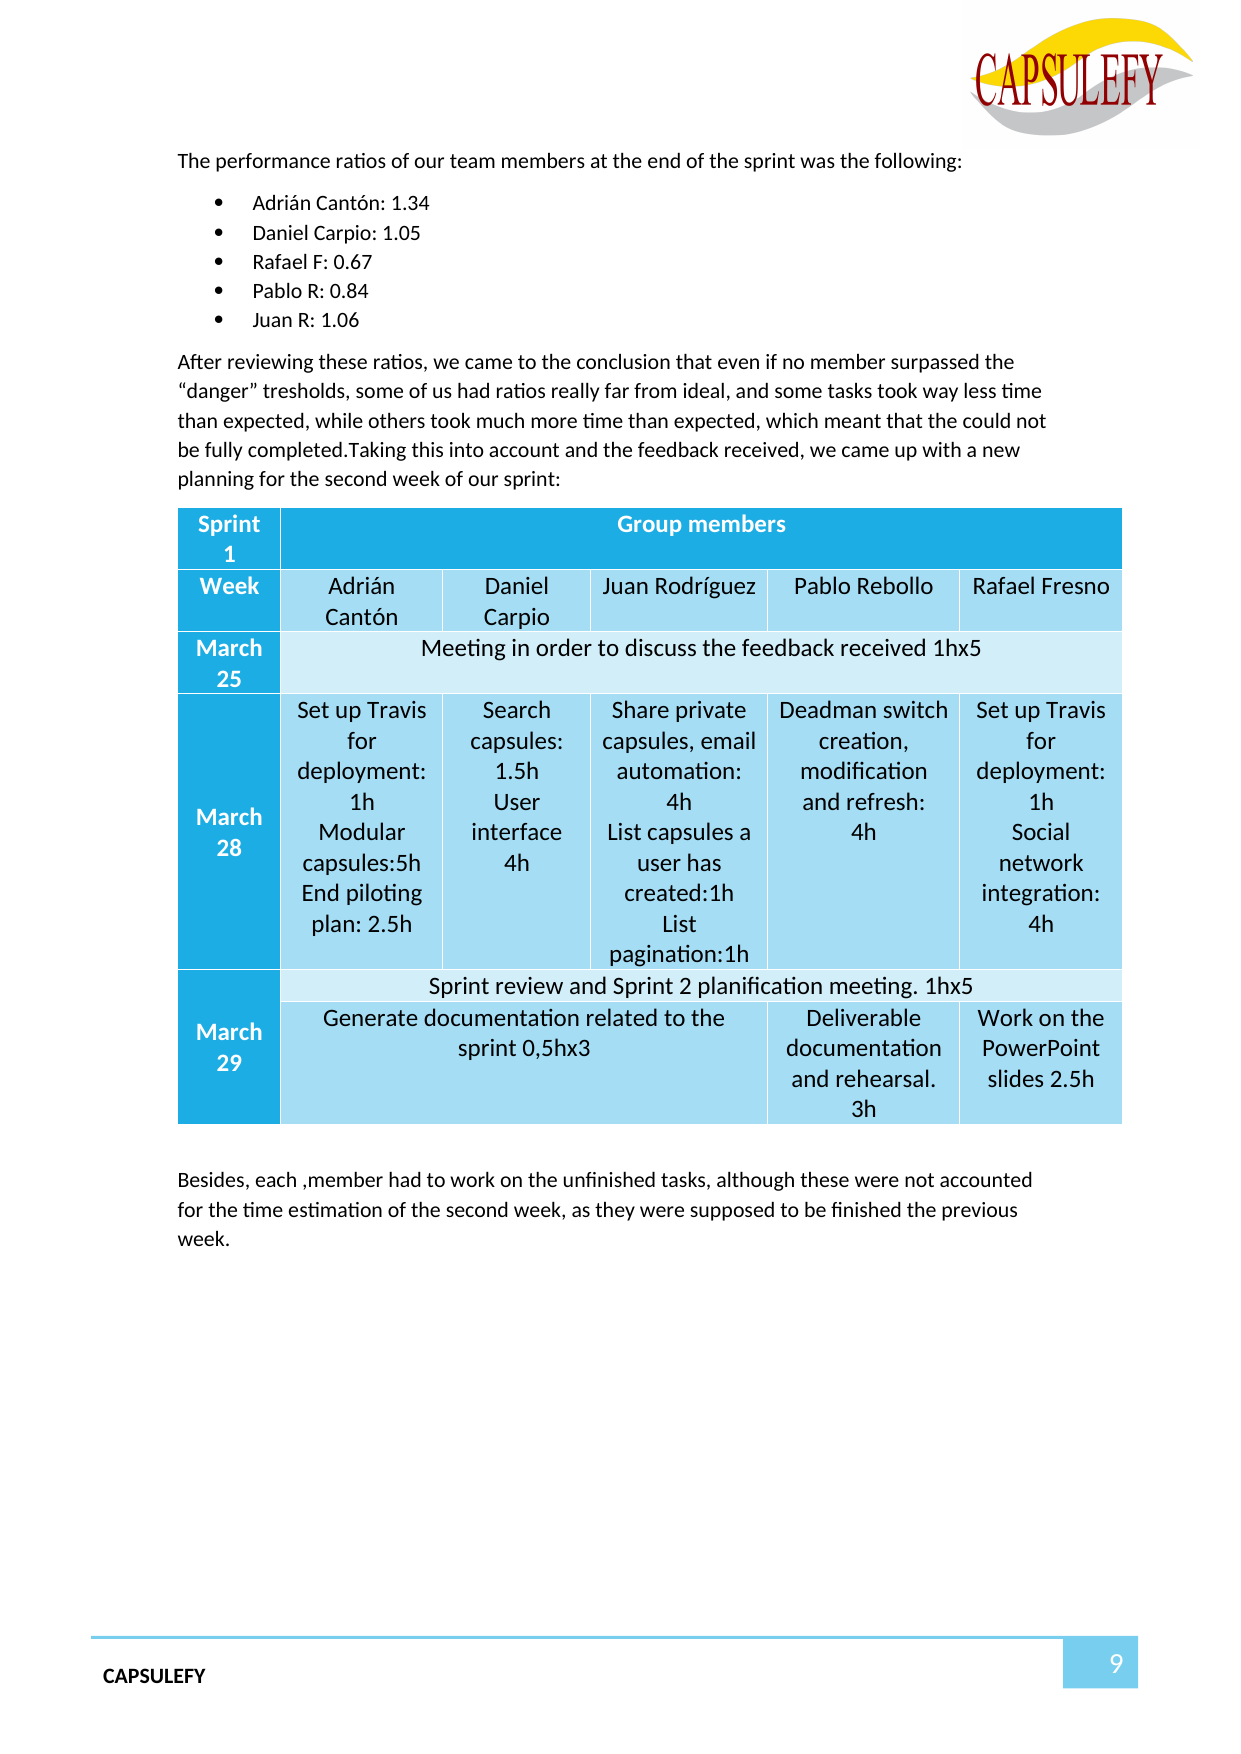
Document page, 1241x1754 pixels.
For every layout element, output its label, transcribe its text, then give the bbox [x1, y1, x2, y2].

table_cell Adrián Cantón [281, 570, 442, 631]
list Adrián Cantón: 1.34 [215, 189, 1063, 216]
text After reviewing these ratios, we came to the conclusion that even if no member surpassed the “danger” tresholds, some of us had ratios really far from ideal, and some tasks took way less time than expected, while others took much more time than expected, which meant that the could not be fully completed.Taking this into account and the feedback received, we came up with a new planning for the second week of our sprint: [177, 348, 1063, 492]
table_cell Search capsules: 1.5h User interface 4h [443, 694, 590, 969]
table_cell Week [178, 570, 280, 631]
table_cell Daniel Carpio [443, 570, 590, 631]
table_cell March 28 [178, 694, 280, 969]
table_cell Deadman switch creation, modification and refresh: 4h [768, 694, 959, 969]
text Besides, each ,member had to work on the unfinished tasks, although these were not accounted for the time estimation of the second week, as they were supposed to be finished the previous week. [177, 1167, 1063, 1252]
table_cell Rafael Fresno [960, 570, 1122, 631]
table_cell Set up Travis for deployment: 1h Modular capsules:5h End piloting plan: 2.5h [281, 694, 442, 969]
table_cell Pablo Rebollo [768, 570, 959, 631]
table_cell March 29 [178, 970, 280, 1124]
table_cell Work on the PowerPoint slides 2.5h [960, 1002, 1122, 1124]
table_cell March 25 [178, 632, 280, 693]
table_cell Juan Rodríguez [591, 570, 767, 631]
table_cell Set up Travis for deployment:1h Social network integration: 4h [960, 694, 1122, 969]
table_header Sprint 1 [178, 508, 280, 569]
table_cell Sprint review and Sprint 2 planification meeting. 1hx5 [281, 970, 1122, 1001]
text The performance ratios of our team members at the end of the sprint was the following: [177, 148, 1063, 174]
table_cell Deliverable documentation and rehearsal. 3h [768, 1002, 959, 1124]
table_cell Generate documentation related to the sprint 0,5hx3 [281, 1002, 767, 1124]
table_cell Share private capsules, email automation: 4h List capsules a user has created:1h List pagination:1h [591, 694, 767, 969]
table_header Group members [281, 508, 1122, 569]
list Rafael F: 0.67 [215, 248, 1063, 274]
list Pablo R: 0.84 [215, 277, 1063, 304]
picture [962, 0, 1200, 149]
table_cell Meeting in order to discuss the feedback received 1hx5 [281, 632, 1122, 693]
list Daniel Carpio: 1.05 [215, 219, 1063, 245]
list Juan R: 1.06 [215, 306, 1063, 333]
